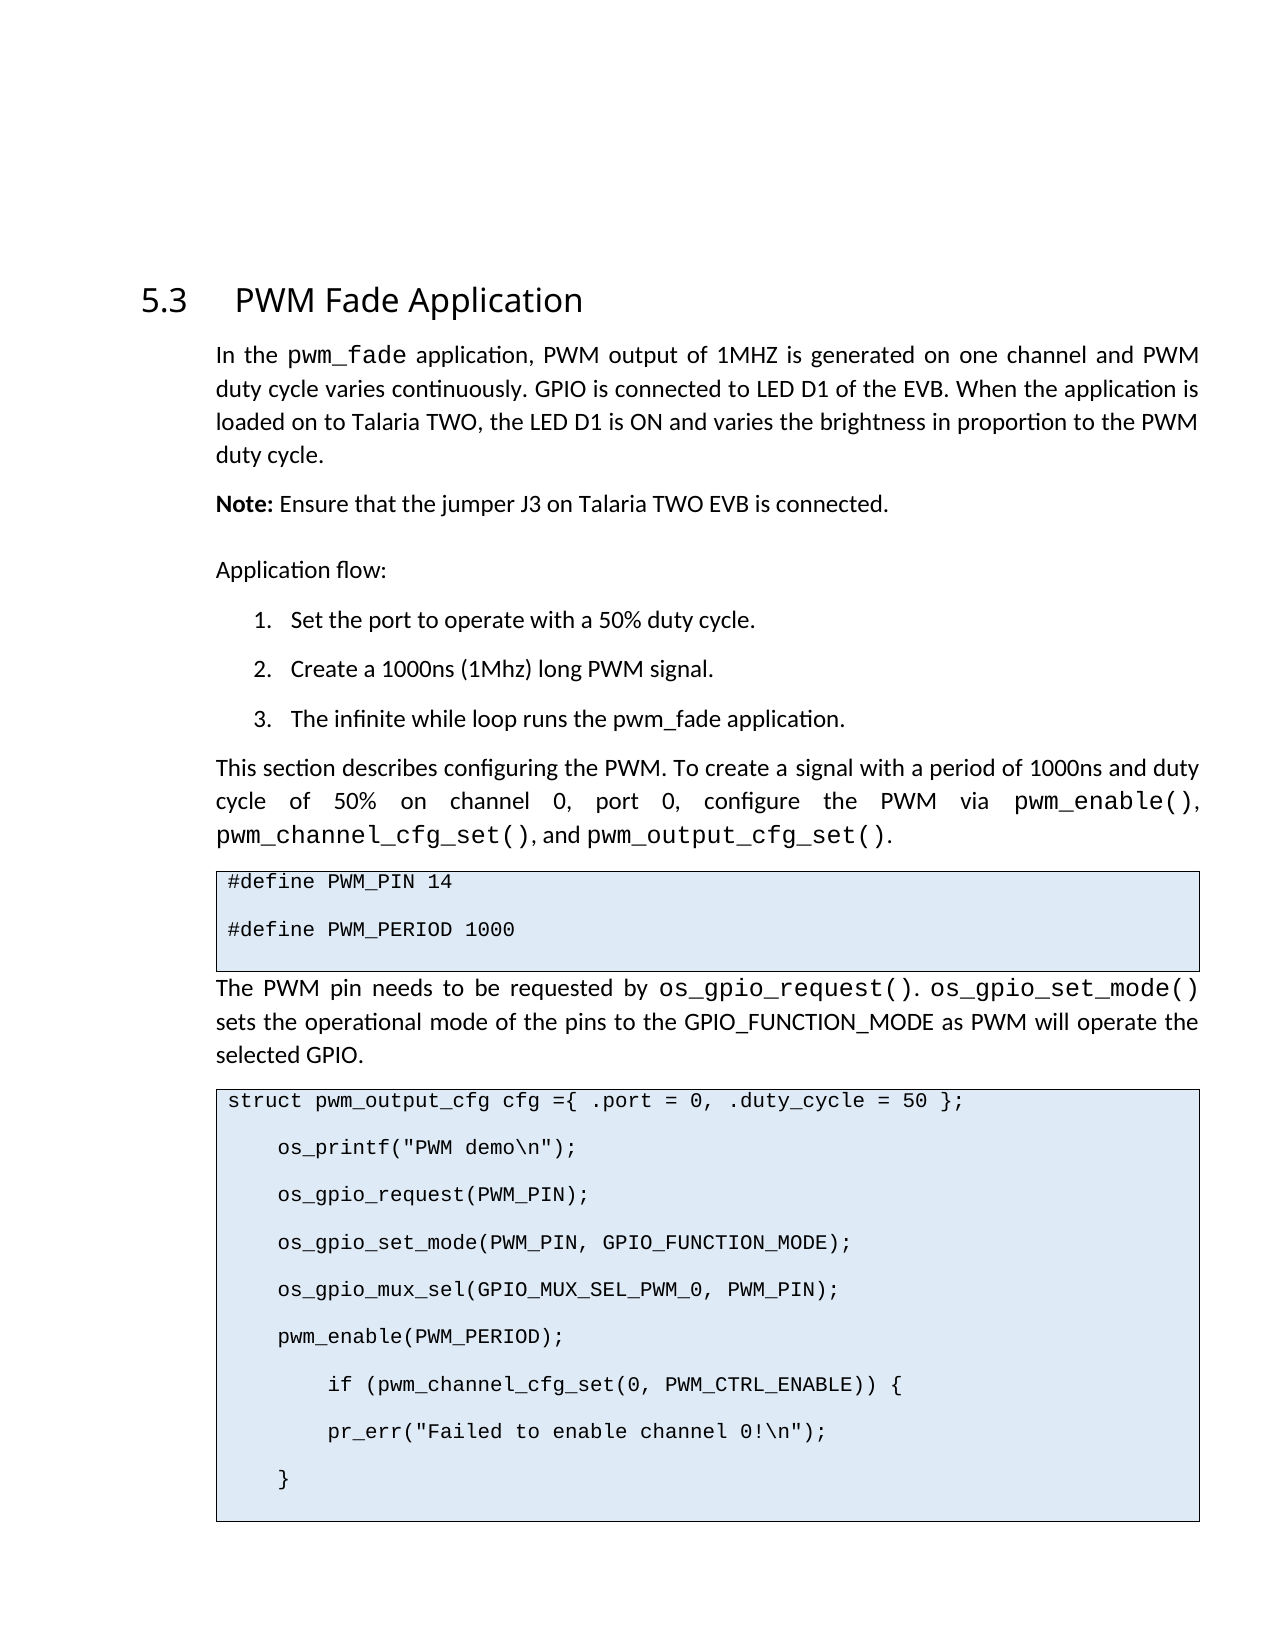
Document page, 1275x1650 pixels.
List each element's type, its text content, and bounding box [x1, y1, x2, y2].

text Application flow: [216, 554, 1200, 585]
text In the pwm_fade application, PWM output of 1MHZ is generated on one channel and PWM duty cycle varies continuously. GPIO is connected to LED D1 of the EVB. When the application is loaded on to Talaria TWO, the LED D1 is ON and varies the brightness in proportion to the PWM duty cycle. [216, 339, 1200, 469]
list Set the port to operate with a 50% duty cycle. [253, 604, 1200, 634]
subtitle PWM Fade Application [141, 277, 1200, 323]
text Note: Ensure that the jumper J3 on Talaria TWO EVB is connected. [216, 488, 1200, 519]
text This section describes configuring the PWM. To create a signal with a period of 1000ns and duty cycle of 50% on channel 0, port 0, configure the PWM via pwm_enable(), pwm_channel_cfg_set(), and pwm_output_cfg_set(). [216, 752, 1200, 851]
table_header struct pwm_output_cfg cfg ={ .port = 0, .duty_cycle = 50 }; os_printf("PWM demo\n"); os_gpio_request(PWM_PIN); os_gpio_set_mode(PWM_PIN, GPIO_FUNCTION_MODE); os_gpio_mux_sel(GPIO_MUX_SEL_PWM_0, PWM_PIN); pwm_enable(PWM_PERIOD); if (pwm_channel_cfg_set(0, PWM_CTRL_ENABLE)) { pr_err("Failed to enable channel 0!\n"); } [217, 1090, 1199, 1521]
list The infinite while loop runs the pwm_fade application. [253, 703, 1200, 733]
text The PWM pin needs to be requested by os_gpio_request(). os_gpio_set_mode() sets the operational mode of the pins to the GPIO_FUNCTION_MODE as PWM will operate the selected GPIO. [216, 972, 1200, 1070]
list Create a 1000ns (1Mhz) long PWM signal. [253, 653, 1200, 684]
table_header #define PWM_PIN 14 #define PWM_PERIOD 1000 [217, 872, 1199, 971]
